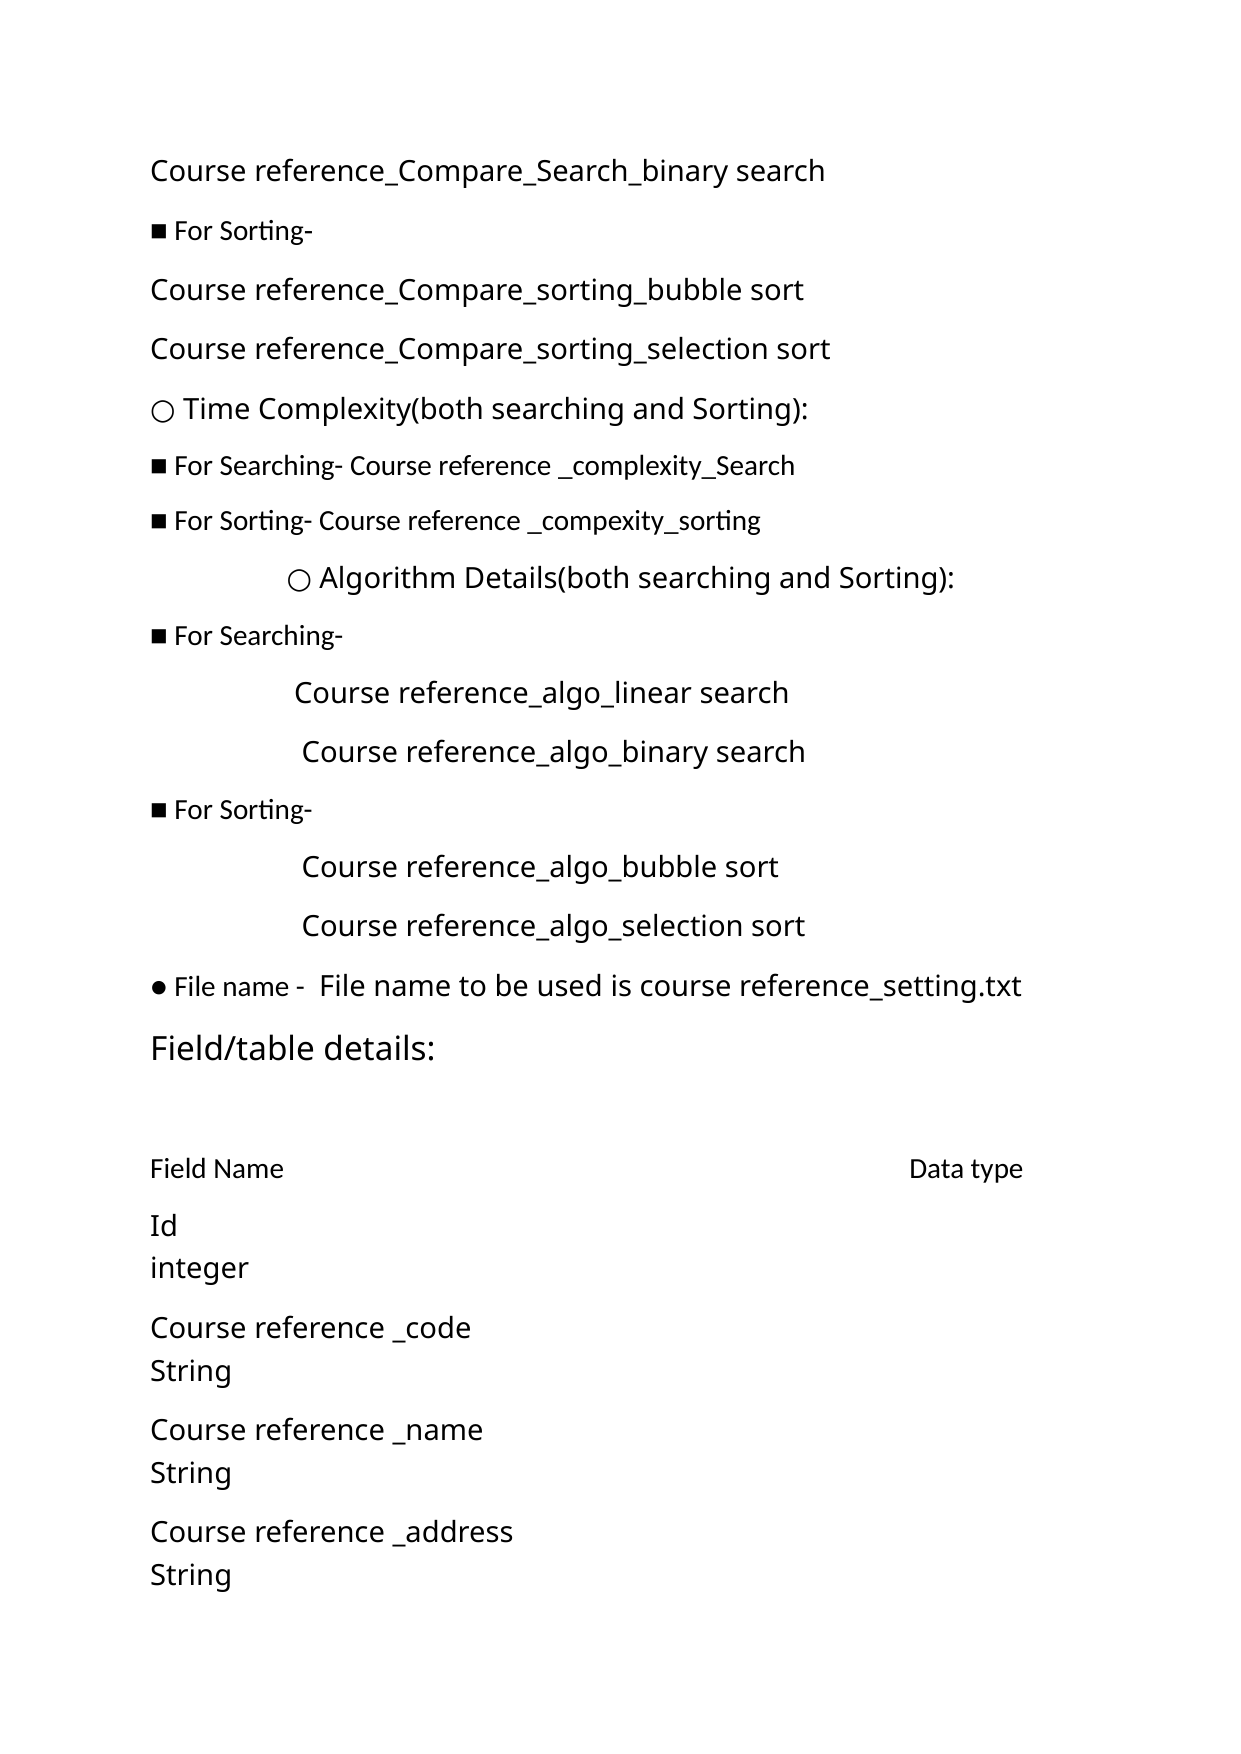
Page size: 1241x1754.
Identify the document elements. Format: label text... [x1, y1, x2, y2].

text ■ For Searching- [150, 617, 1090, 653]
text Course reference_Compare_Search_binary search [150, 150, 1090, 190]
text Course reference_algo_selection sort [150, 906, 1090, 945]
text ■ For Sorting- [150, 791, 1090, 827]
text Id integer [150, 1205, 1090, 1287]
text Course reference_algo_binary search [150, 732, 1090, 771]
text Field/table details: [150, 1025, 1090, 1070]
text ○ Algorithm Details(both searching and Sorting): [150, 558, 1090, 597]
text Course reference _code String [150, 1307, 1090, 1390]
text Course reference _address String [150, 1512, 1090, 1594]
text ○ Time Complexity(both searching and Sorting): [150, 388, 1090, 428]
text ● File name - File name to be used is course reference_setting.txt [150, 965, 1090, 1005]
text ■ For Sorting- Course reference _compexity_sorting [150, 502, 1090, 538]
text Course reference _name String [150, 1409, 1090, 1492]
text Field Name Data type [150, 1150, 1090, 1185]
text ■ For Sorting- [150, 209, 1090, 249]
text Course reference_algo_bubble sort [150, 846, 1090, 886]
text ■ For Searching- Course reference _complexity_Search [150, 447, 1090, 483]
text Course reference_algo_linear search [150, 672, 1090, 712]
text Course reference_Compare_sorting_selection sort [150, 328, 1090, 368]
text Course reference_Compare_sorting_bubble sort [150, 269, 1090, 309]
